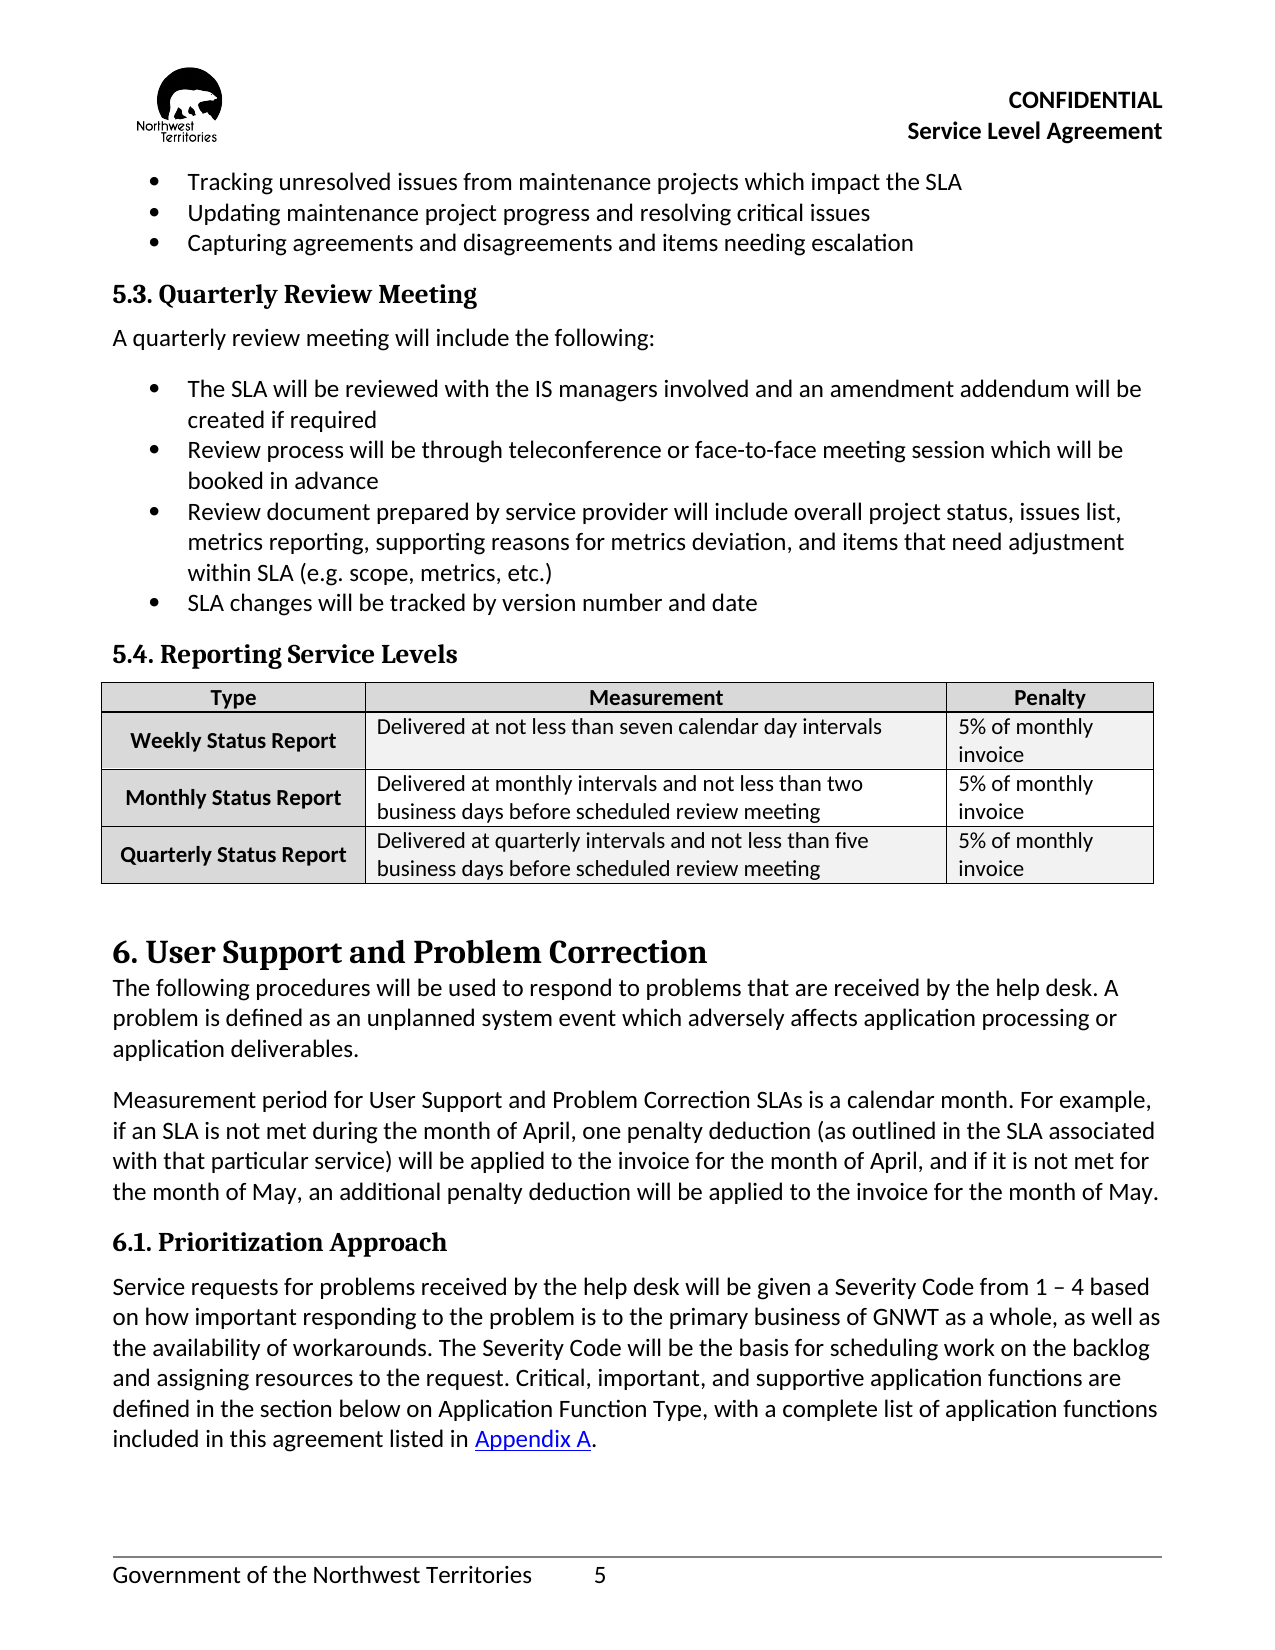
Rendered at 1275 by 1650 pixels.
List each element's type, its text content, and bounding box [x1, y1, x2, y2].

table_cell 5% of monthly invoice [947, 827, 1153, 883]
table_cell Quarterly Status Report [102, 827, 365, 883]
table_header Measurement [366, 683, 946, 711]
text The following procedures will be used to respond to problems that are received by the help desk. A problem is defined as an unplanned system event which adversely affects application processing or application deliverables. [112, 972, 1162, 1063]
list Capturing agreements and disagreements and items needing escalation [150, 227, 1162, 258]
table_header Type [102, 683, 365, 711]
table_header Penalty [947, 683, 1153, 711]
table_cell 5% of monthly invoice [947, 770, 1153, 826]
text Service requests for problems received by the help desk will be given a Severity Code from 1 – 4 based on how important responding to the problem is to the primary business of GNWT as a whole, as well as the availability of workarounds. The Severity Code will be the basis for scheduling work on the backlog and assigning resources to the request. Critical, important, and supportive application functions are defined in the section below on Application Function Type, with a complete list of application functions included in this agreement listed in Appendix A. [112, 1271, 1162, 1454]
list Updating maintenance project progress and resolving critical issues [150, 197, 1162, 227]
list Review document prepared by service provider will include overall project status, issues list, metrics reporting, supporting reasons for metrics deviation, and items that need adjustment within SLA (e.g. scope, metrics, etc.) [150, 496, 1162, 587]
table_cell Delivered at not less than seven calendar day intervals [366, 713, 946, 768]
text Measurement period for User Support and Problem Correction SLAs is a calendar month. For example, if an SLA is not met during the month of April, one penalty deduction (as outlined in the SLA associated with that particular service) will be applied to the invoice for the month of April, and if it is not met for the month of May, an additional penalty deduction will be applied to the invoice for the month of May. [112, 1084, 1162, 1206]
table_cell Delivered at quarterly intervals and not less than five business days before scheduled review meeting [366, 827, 946, 883]
table_cell Delivered at monthly intervals and not less than two business days before scheduled review meeting [366, 770, 946, 826]
table_cell 5% of monthly invoice [947, 713, 1153, 768]
picture [117, 61, 245, 149]
subtitle User Support and Problem Correction [112, 934, 1162, 972]
subtitle Prioritization Approach [112, 1227, 1162, 1258]
list Review process will be through teleconference or face-to-face meeting session which will be booked in advance [150, 435, 1162, 496]
list SLA changes will be tracked by version number and date [150, 587, 1162, 618]
subtitle Reporting Service Levels [112, 639, 1162, 670]
text A quarterly review meeting will include the following: [112, 322, 1162, 353]
table_cell Weekly Status Report [102, 713, 365, 768]
subtitle Quarterly Review Meeting [112, 279, 1162, 310]
table_cell Monthly Status Report [102, 770, 365, 826]
list Tracking unresolved issues from maintenance projects which impact the SLA [150, 166, 1162, 197]
list The SLA will be reviewed with the IS managers involved and an amendment addendum will be created if required [150, 374, 1162, 435]
